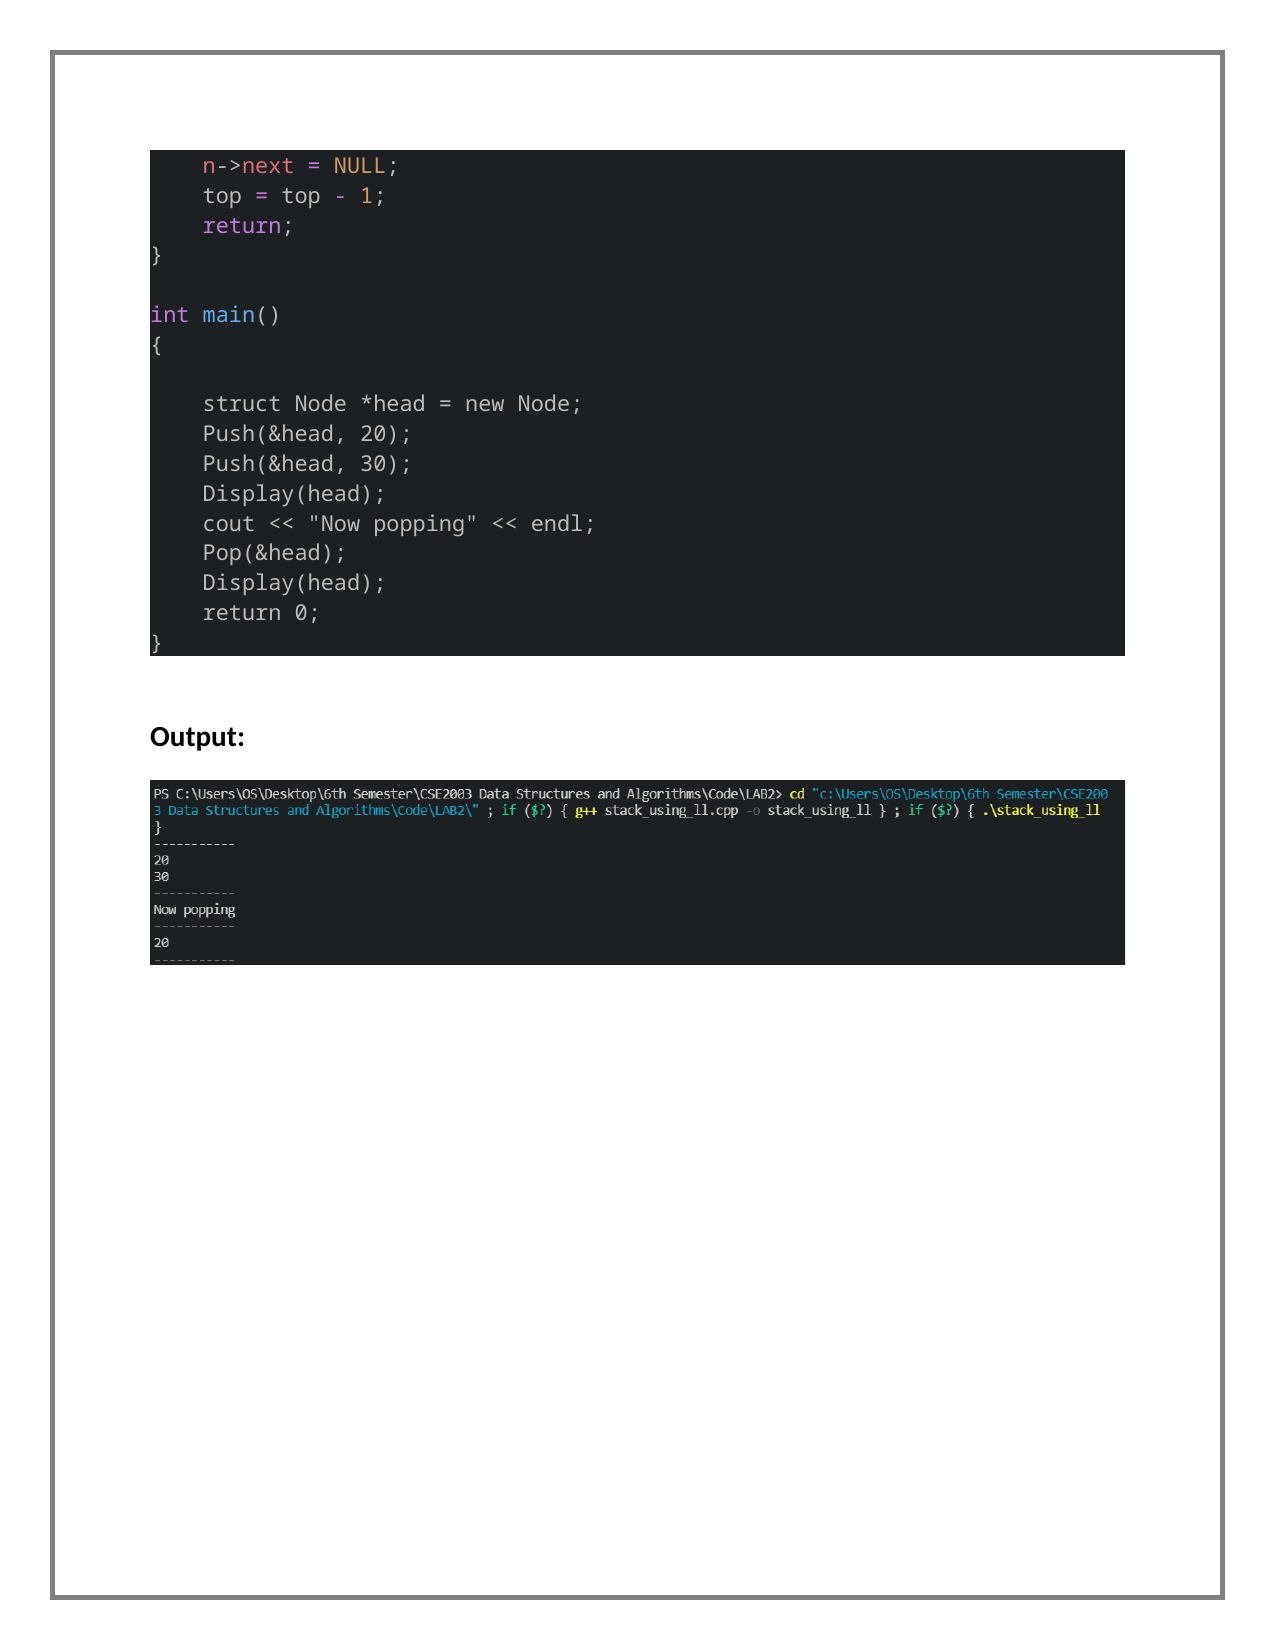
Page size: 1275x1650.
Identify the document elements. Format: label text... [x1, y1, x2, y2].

text return 0; [150, 597, 1125, 627]
picture [150, 780, 1125, 965]
text Pop(&head); [150, 537, 1125, 567]
text } [150, 239, 1125, 269]
text Push(&head, 20); [150, 418, 1125, 448]
text Output: [150, 718, 1125, 754]
text Display(head); [150, 478, 1125, 507]
text } [150, 627, 1125, 656]
text Push(&head, 30); [150, 448, 1125, 478]
text { [150, 329, 1125, 358]
text int main() [150, 299, 1125, 329]
text Display(head); [150, 567, 1125, 597]
text top = top - 1; [150, 180, 1125, 209]
text return; [150, 209, 1125, 239]
text n->next = NULL; [150, 150, 1125, 180]
text cout << "Now popping" << endl; [150, 507, 1125, 537]
text struct Node *head = new Node; [150, 388, 1125, 418]
